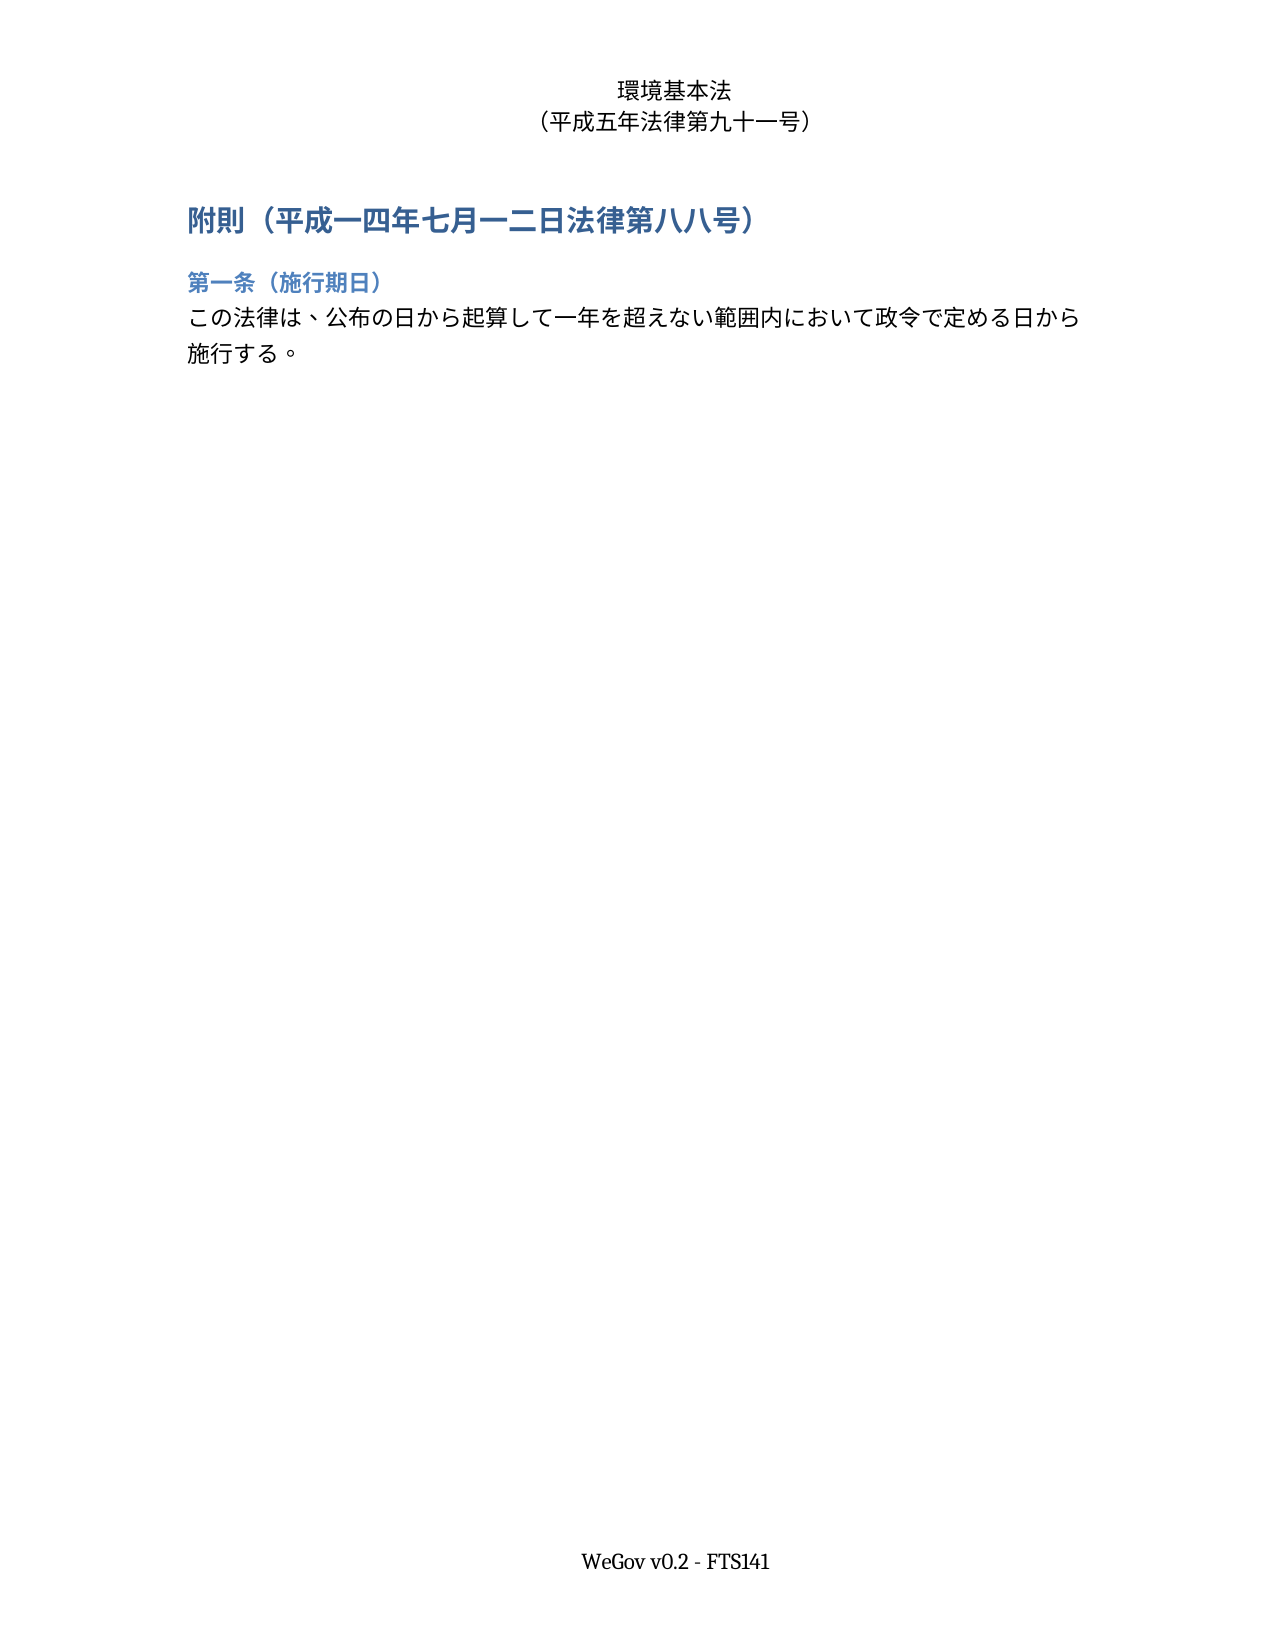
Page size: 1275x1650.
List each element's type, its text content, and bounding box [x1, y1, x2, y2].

text この法律は、公布の日から起算して一年を超えない範囲内において政令で定める日から施行する。 [187, 302, 1087, 369]
subtitle 附則（平成一四年七月一二日法律第八八号） [187, 200, 1087, 240]
subtitle 第一条（施行期日） [187, 266, 1087, 298]
